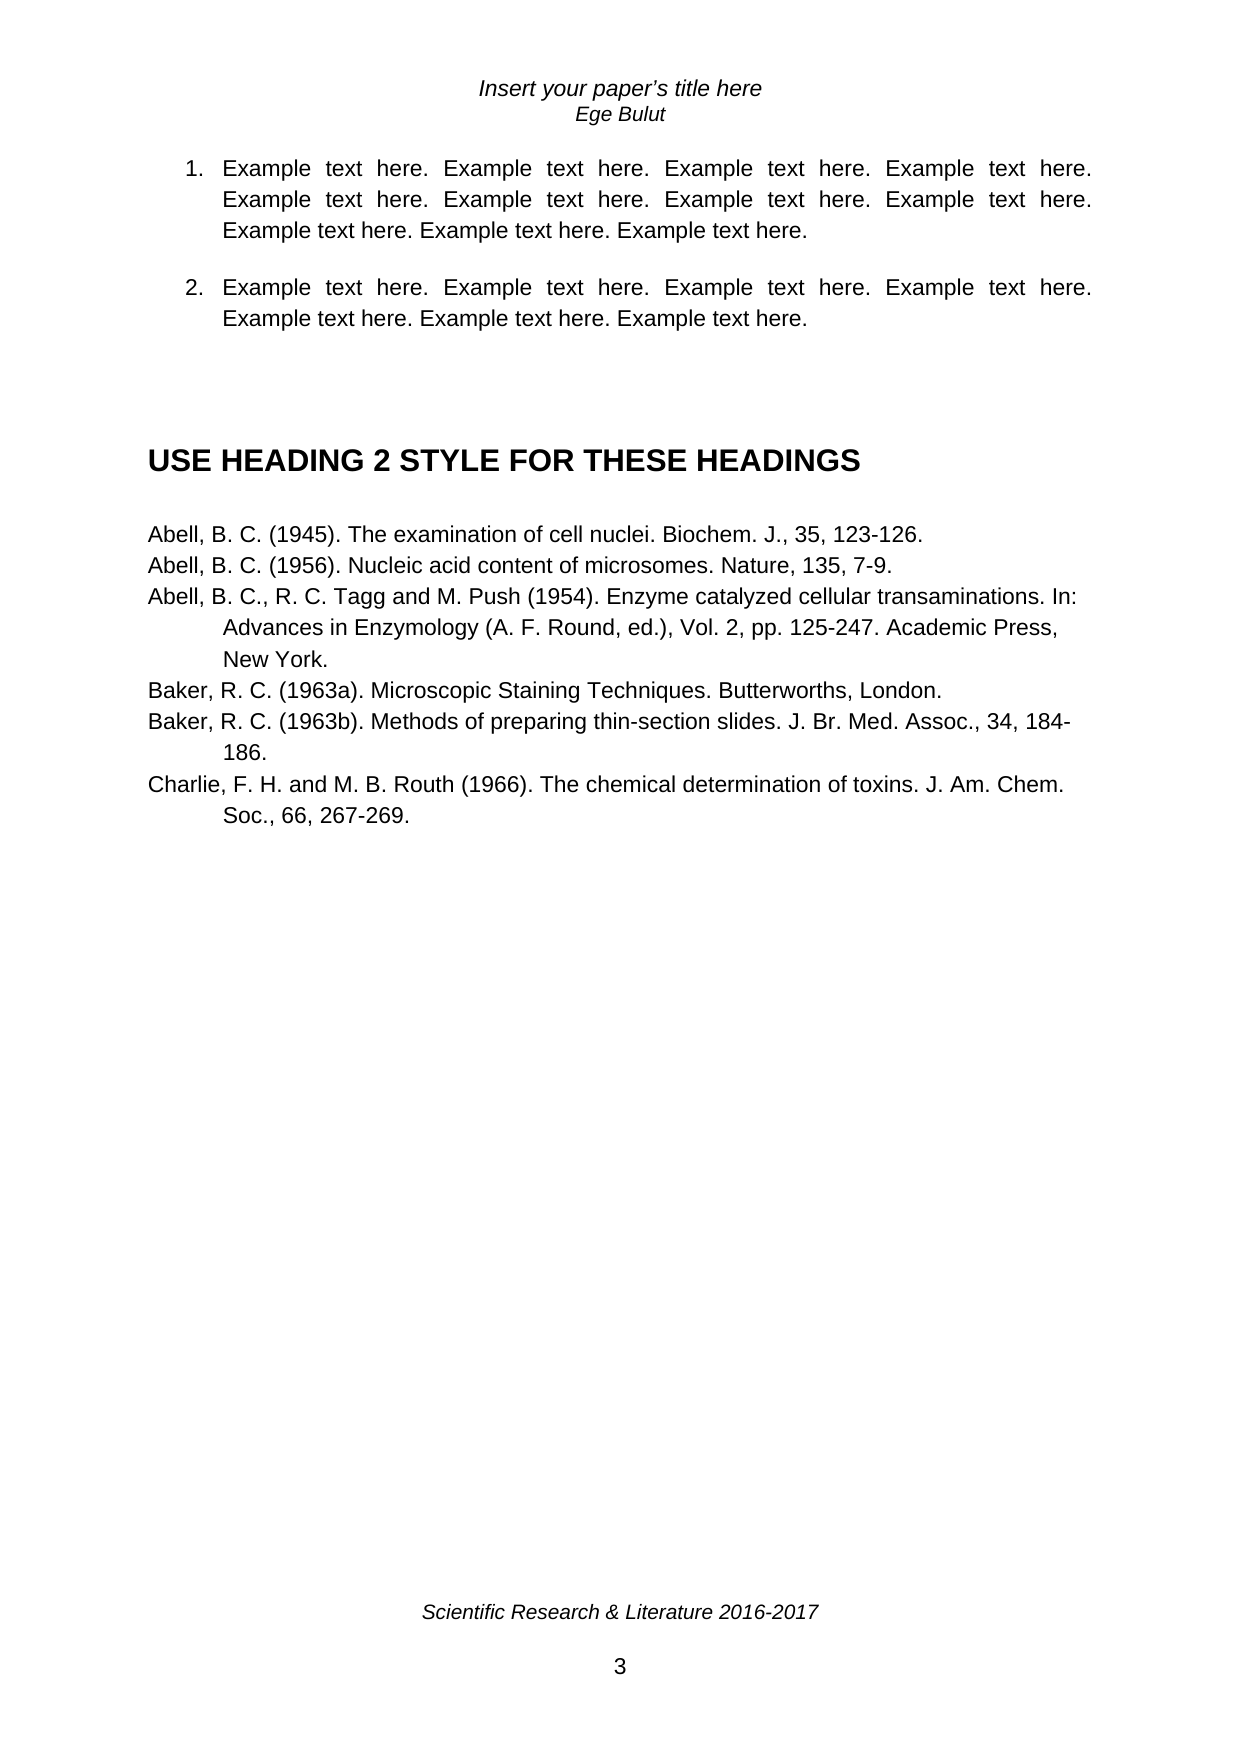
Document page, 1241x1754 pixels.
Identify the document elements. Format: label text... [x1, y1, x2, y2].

list Charlie, F. H. and M. B. Routh (1966). The chemical determination of toxins. J. Am. Chem. Soc., 66, 267-269. [148, 766, 1092, 828]
list Example text here. Example text here. Example text here. Example text here. Example text here. Example text here. Example text here. [185, 269, 1092, 331]
list Baker, R. C. (1963a). Microscopic Staining Techniques. Butterworths, London. [148, 672, 1092, 703]
list Abell, B. C. (1956). Nucleic acid content of microsomes. Nature, 135, 7-9. [148, 547, 1092, 578]
list Abell, B. C. (1945). The examination of cell nuclei. Biochem. J., 35, 123-126. [148, 516, 1092, 547]
list Abell, B. C., R. C. Tagg and M. Push (1954). Enzyme catalyzed cellular transaminations. In: Advances in Enzymology (A. F. Round, ed.), Vol. 2, pp. 125-247. Academic Press, New York. [148, 578, 1092, 672]
list Baker, R. C. (1963b). Methods of preparing thin-section slides. J. Br. Med. Assoc., 34, 184-186. [148, 703, 1092, 766]
list Example text here. Example text here. Example text here. Example text here. Example text here. Example text here. Example text here. Example text here. Example text here. Example text here. Example text here. [185, 150, 1092, 244]
subtitle use heading 2 style for these headings [148, 442, 1092, 478]
